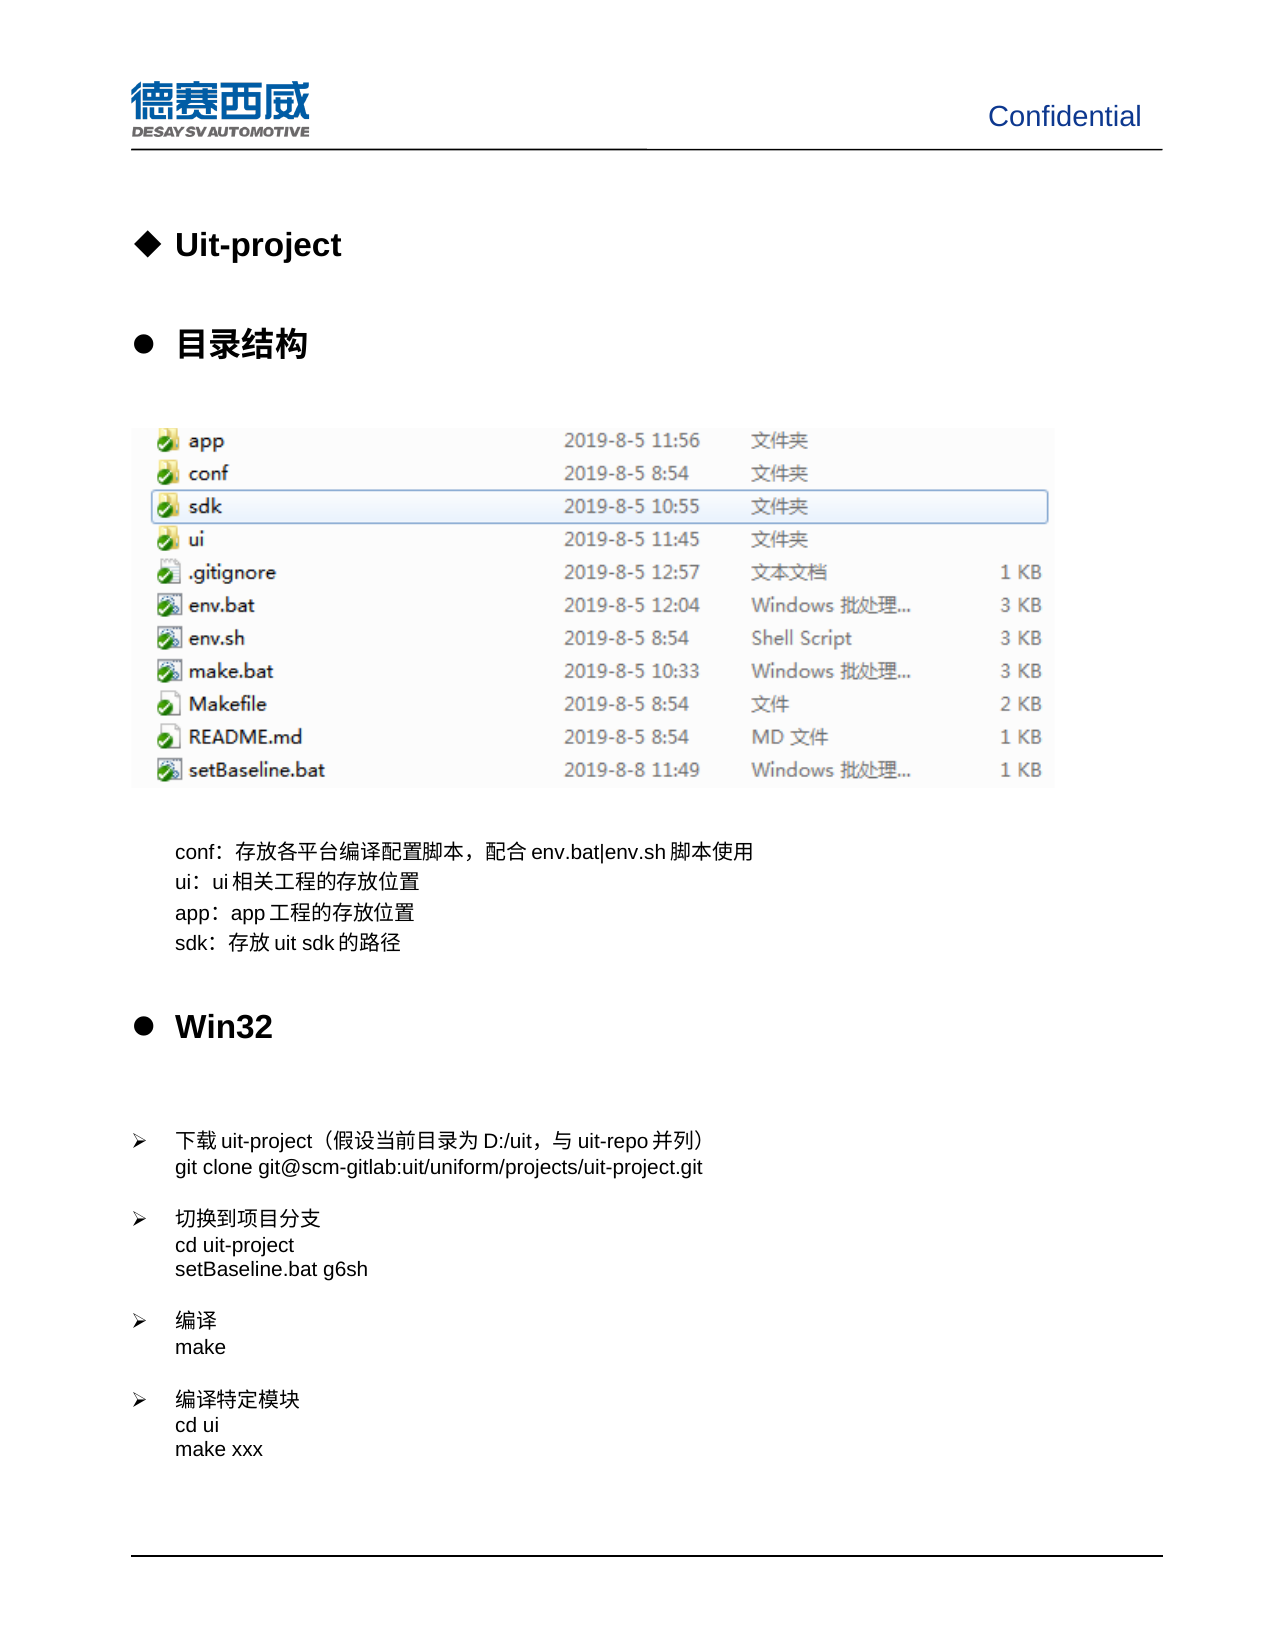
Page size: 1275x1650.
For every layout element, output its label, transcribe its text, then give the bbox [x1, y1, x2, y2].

picture [131, 428, 1055, 788]
list cd uit-project [131, 1233, 1162, 1257]
picture [131, 81, 310, 137]
text conf：存放各平台编译配置脚本，配合env.bat|env.sh脚本使用 [131, 835, 1162, 866]
subtitle 目录结构 [131, 318, 1162, 366]
text app：app工程的存放位置 [131, 896, 1162, 926]
list 切换到项目分支 [131, 1203, 1162, 1233]
list git clone git@scm-gitlab:uit/uniform/projects/uit-project.git [131, 1155, 1162, 1179]
list 下载uit-project（假设当前目录为D:/uit，与uit-repo并列） [131, 1124, 1162, 1155]
subtitle Win32 [131, 1007, 1162, 1046]
text ui：ui相关工程的存放位置 [131, 866, 1162, 896]
list 编译 [131, 1305, 1162, 1335]
subtitle Uit-project [131, 225, 1162, 263]
text sdk：存放uit sdk的路径 [131, 926, 1162, 956]
list make [131, 1335, 1162, 1359]
list make xxx [131, 1437, 1162, 1461]
list 编译特定模块 [131, 1383, 1162, 1413]
list setBaseline.bat g6sh [131, 1257, 1162, 1281]
list cd ui [131, 1413, 1162, 1437]
